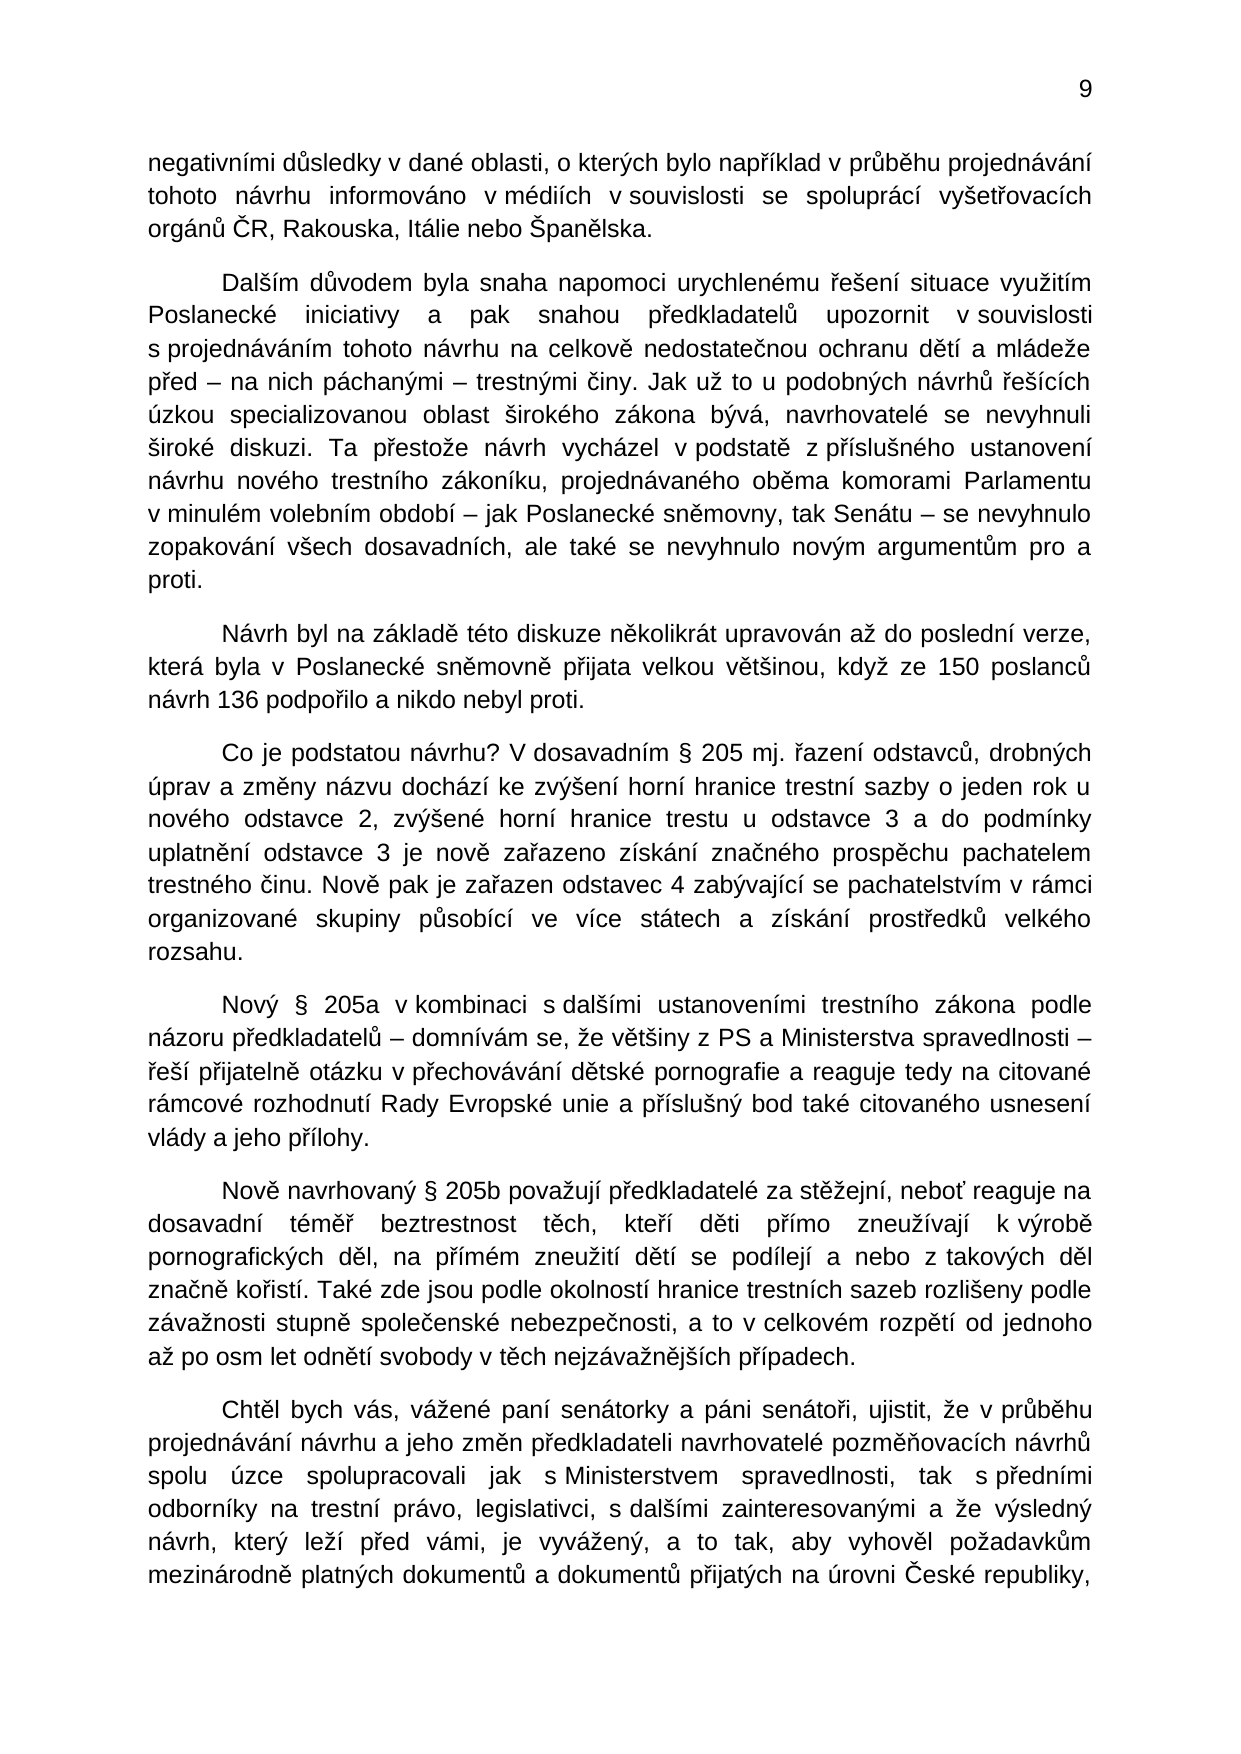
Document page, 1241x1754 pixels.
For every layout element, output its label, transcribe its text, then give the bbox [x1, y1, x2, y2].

text Nový § 205a v kombinaci s dalšími ustanoveními trestního zákona podle názoru předkladatelů – domnívám se, že většiny z PS a Ministerstva spravedlnosti – řeší přijatelně otázku v přechovávání dětské pornografie a reaguje tedy na citované rámcové rozhodnutí Rady Evropské unie a příslušný bod také citovaného usnesení vlády a jeho přílohy. [148, 990, 1093, 1151]
text Dalším důvodem byla snaha napomoci urychlenému řešení situace využitím Poslanecké iniciativy a pak snahou předkladatelů upozornit v souvislosti s projednáváním tohoto návrhu na celkově nedostatečnou ochranu dětí a mládeže před – na nich páchanými – trestnými činy. Jak už to u podobných návrhů řešících úzkou specializovanou oblast širokého zákona bývá, navrhovatelé se nevyhnuli široké diskuzi. Ta přestože návrh vycházel v podstatě z příslušného ustanovení návrhu nového trestního zákoníku, projednávaného oběma komorami Parlamentu v minulém volebním období – jak Poslanecké sněmovny, tak Senátu – se nevyhnulo zopakování všech dosavadních, ale také se nevyhnulo novým argumentům pro a proti. [148, 267, 1093, 593]
text Co je podstatou návrhu? V dosavadním § 205 mj. řazení odstavců, drobných úprav a změny názvu dochází ke zvýšení horní hranice trestní sazby o jeden rok u nového odstavce 2, zvýšené horní hranice trestu u odstavce do podmínky uplatnění odstavce 3 je nově zařazeno získání značného prospěchu pachatelem trestného činu. Nově pak je zařazen odstavec 4 zabývající se pachatelstvím v rámci organizované skupiny působící ve více státech a získání prostředků velkého rozsahu. [148, 738, 1093, 965]
text Nově navrhovaný § 205b považují předkladatelé za stěžejní, neboť reaguje na dosavadní téměř beztrestnost těch, kteří děti přímo zneužívají k výrobě pornografických děl, na přímém zneužití dětí se podílejí a nebo z takových děl značně kořistí. Také zde jsou podle okolností hranice trestních sazeb rozlišeny podle závažnosti stupně společenské nebezpečnosti, a to v celkovém rozpětí od jednoho až po osm let odnětí svobody v těch nejzávažnějších případech. [148, 1176, 1093, 1370]
text Návrh byl na základě této diskuze několikrát upravován až do poslední verze, která byla v Poslanecké sněmovně přijata velkou většinou, když ze 150 poslanců návrh 136 podpořilo a nikdo nebyl proti. [148, 618, 1093, 713]
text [148, 148, 1093, 242]
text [148, 1395, 1093, 1589]
